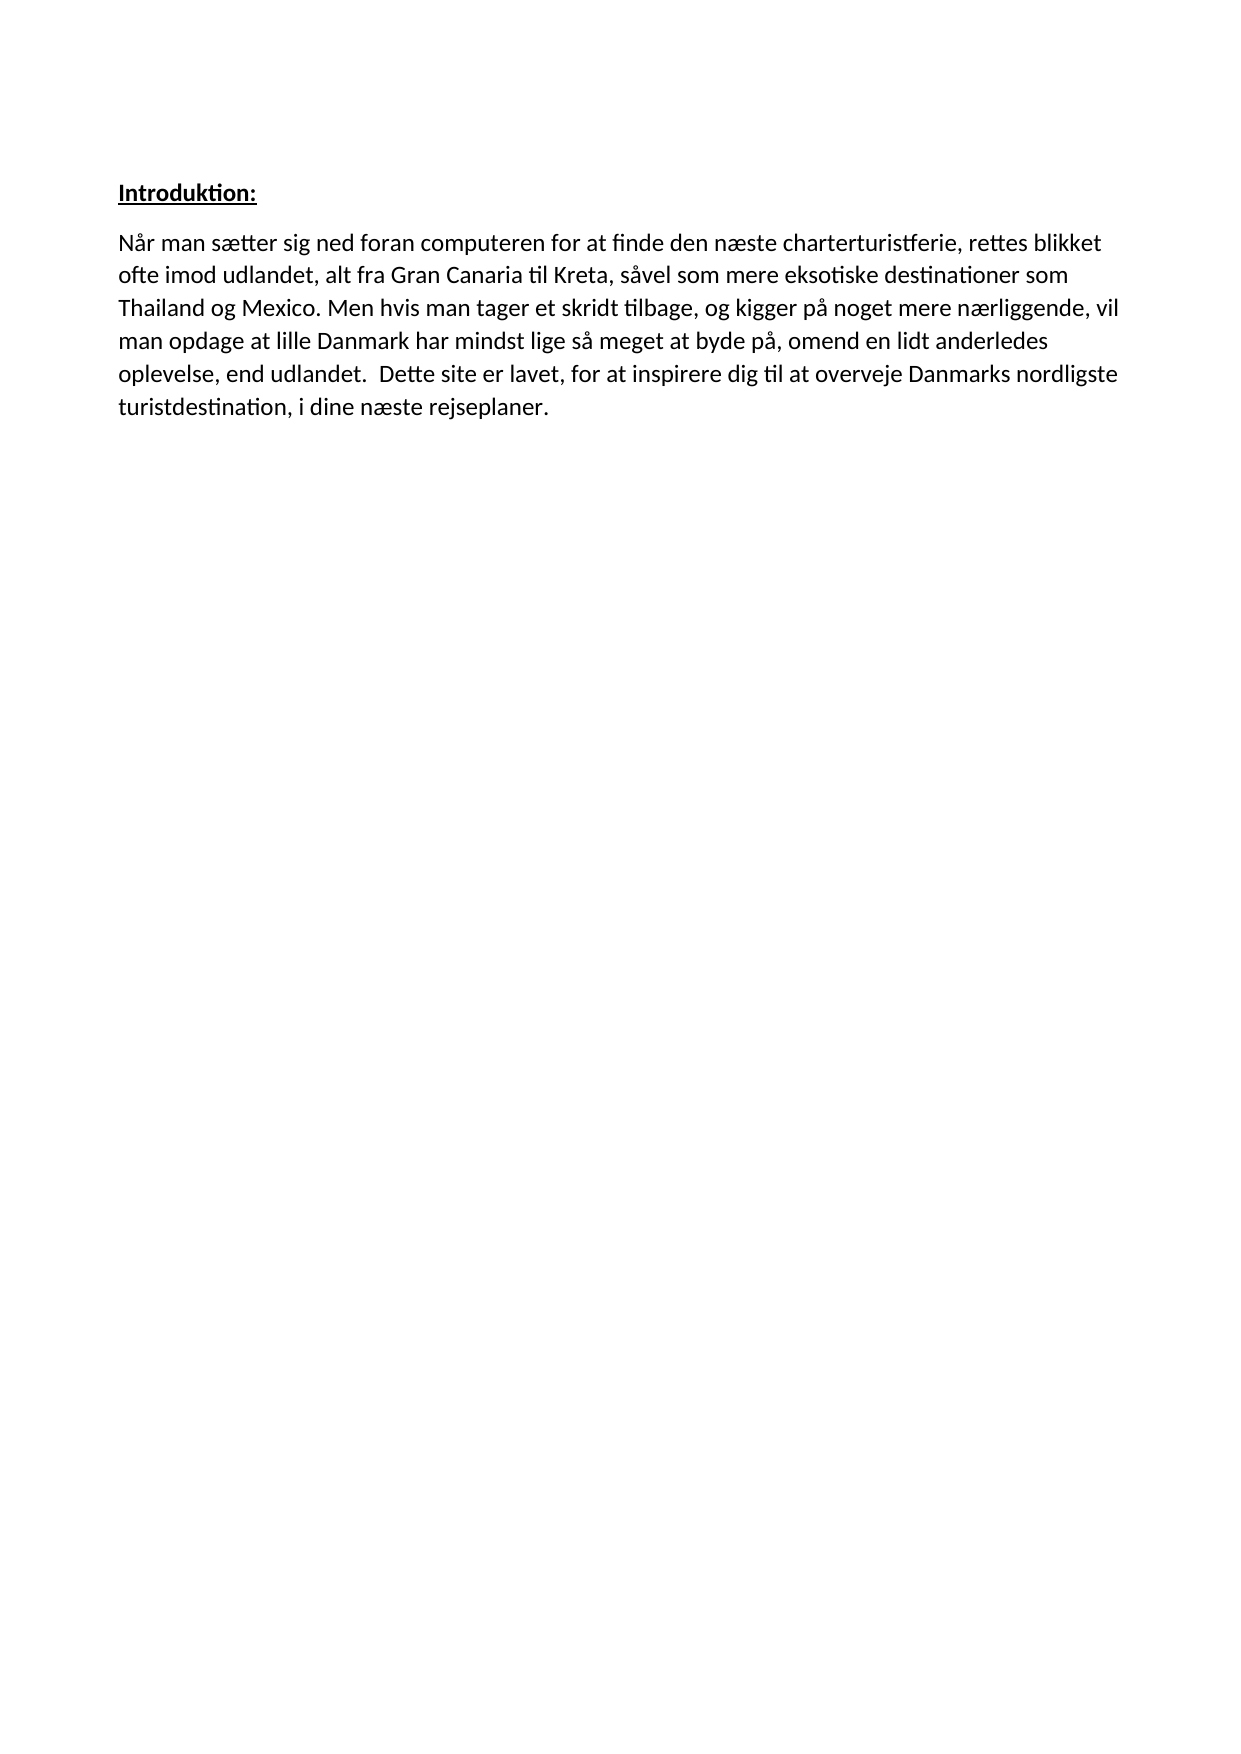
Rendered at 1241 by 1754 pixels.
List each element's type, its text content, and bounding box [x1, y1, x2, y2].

text Introduktion: [118, 177, 1122, 208]
text Når man sætter sig ned foran computeren for at finde den næste charterturistferie, rettes blikket ofte imod udlandet, alt fra Gran Canaria til Kreta, såvel som mere eksotiske destinationer som Thailand og Mexico. Men hvis man tager et skridt tilbage, og kigger på noget mere nærliggende, vil man opdage at lille Danmark har mindst lige så meget at byde på, omend en lidt anderledes oplevelse, end udlandet. Dette site er lavet, for at inspirere dig til at overveje Danmarks nordligste turistdestination, i dine næste rejseplaner. [118, 227, 1122, 422]
